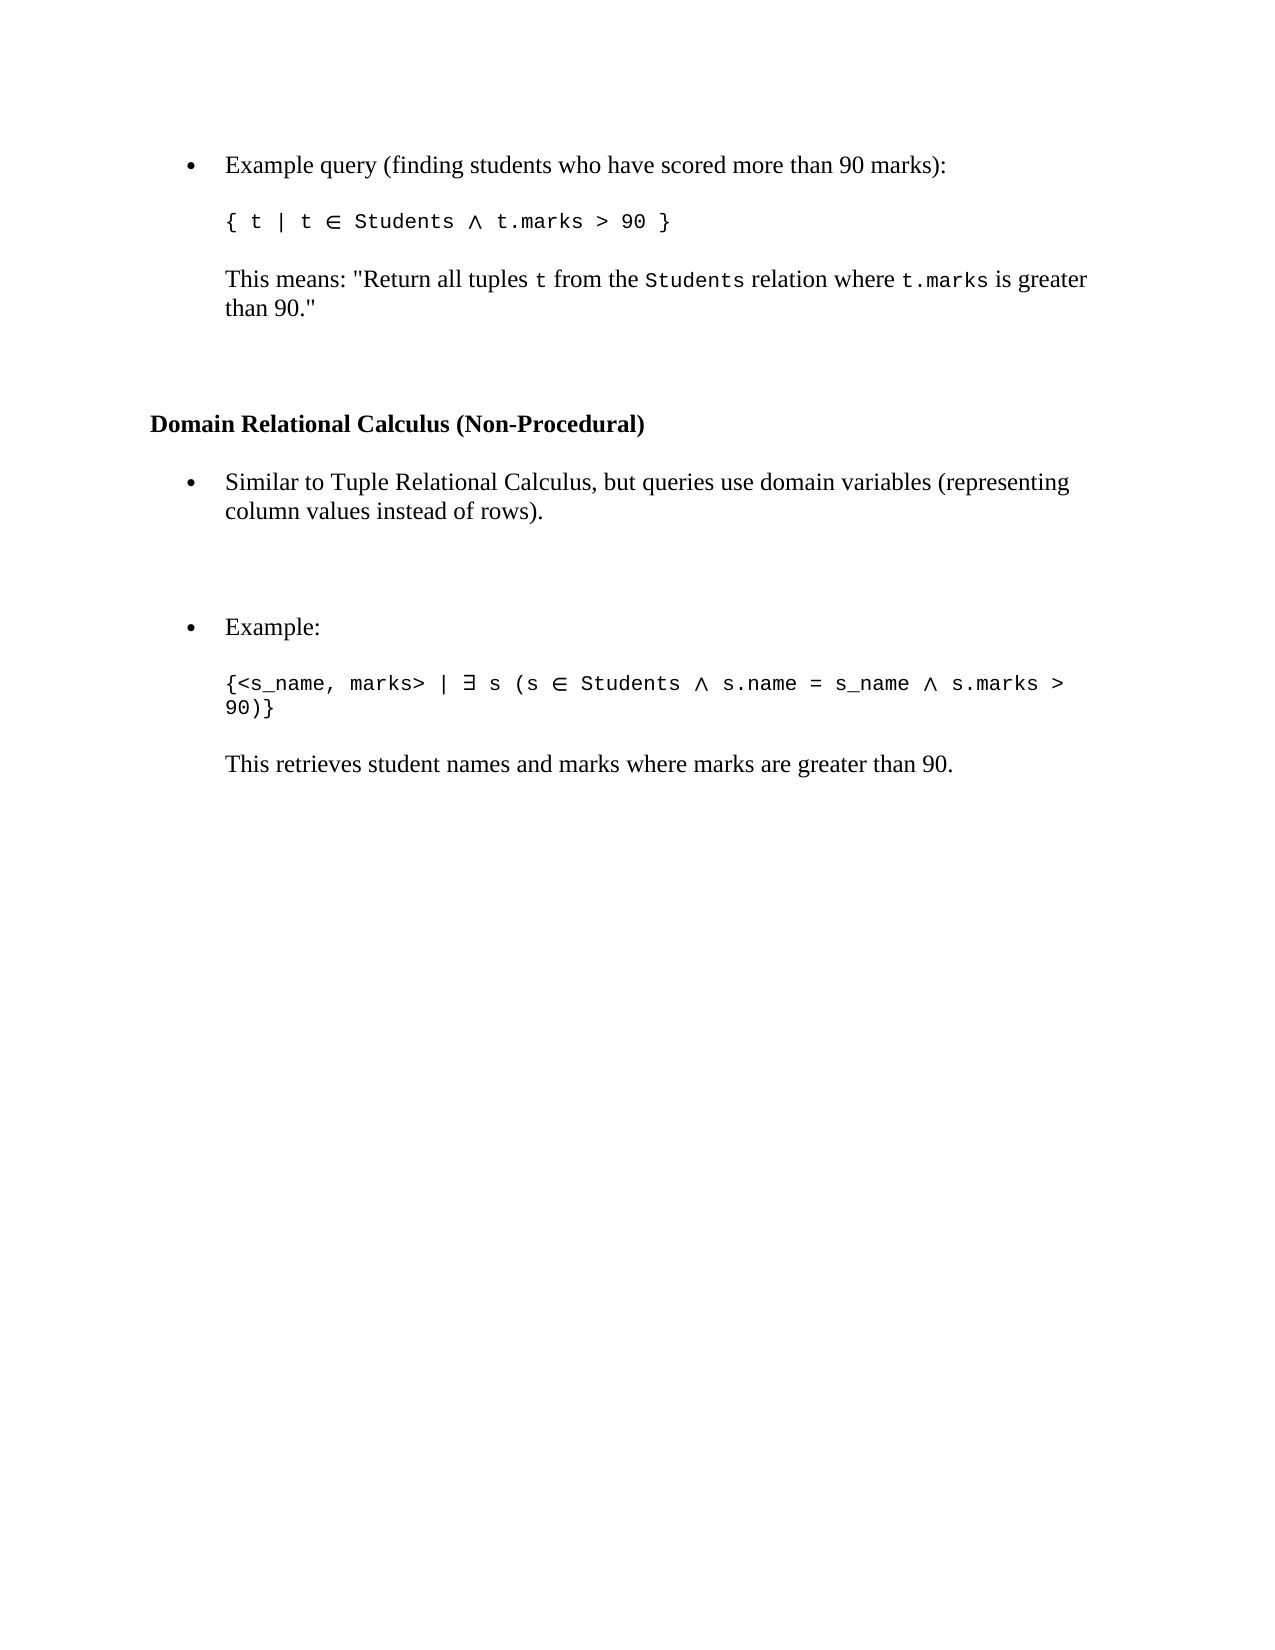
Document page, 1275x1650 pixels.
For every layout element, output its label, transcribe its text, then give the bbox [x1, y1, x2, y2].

text Domain Relational Calculus (Non-Procedural) [150, 409, 1125, 438]
text { t | t ∈ Students ∧ t.marks > 90 } [225, 208, 1125, 235]
text This means: "Return all tuples t from the Students relation where t.marks is greater than 90." [225, 264, 1125, 322]
text This retrieves student names and marks where marks are greater than 90. [225, 749, 1125, 778]
list Example query (finding students who have scored more than 90 marks): [187, 150, 1125, 179]
text {<s_name, marks> | ∃ s (s ∈ Students ∧ s.name = s_name ∧ s.marks > 90)} [225, 670, 1125, 720]
list Similar to Tuple Relational Calculus, but queries use domain variables (representing column values instead of rows). [187, 467, 1125, 525]
list Example: [187, 612, 1125, 641]
